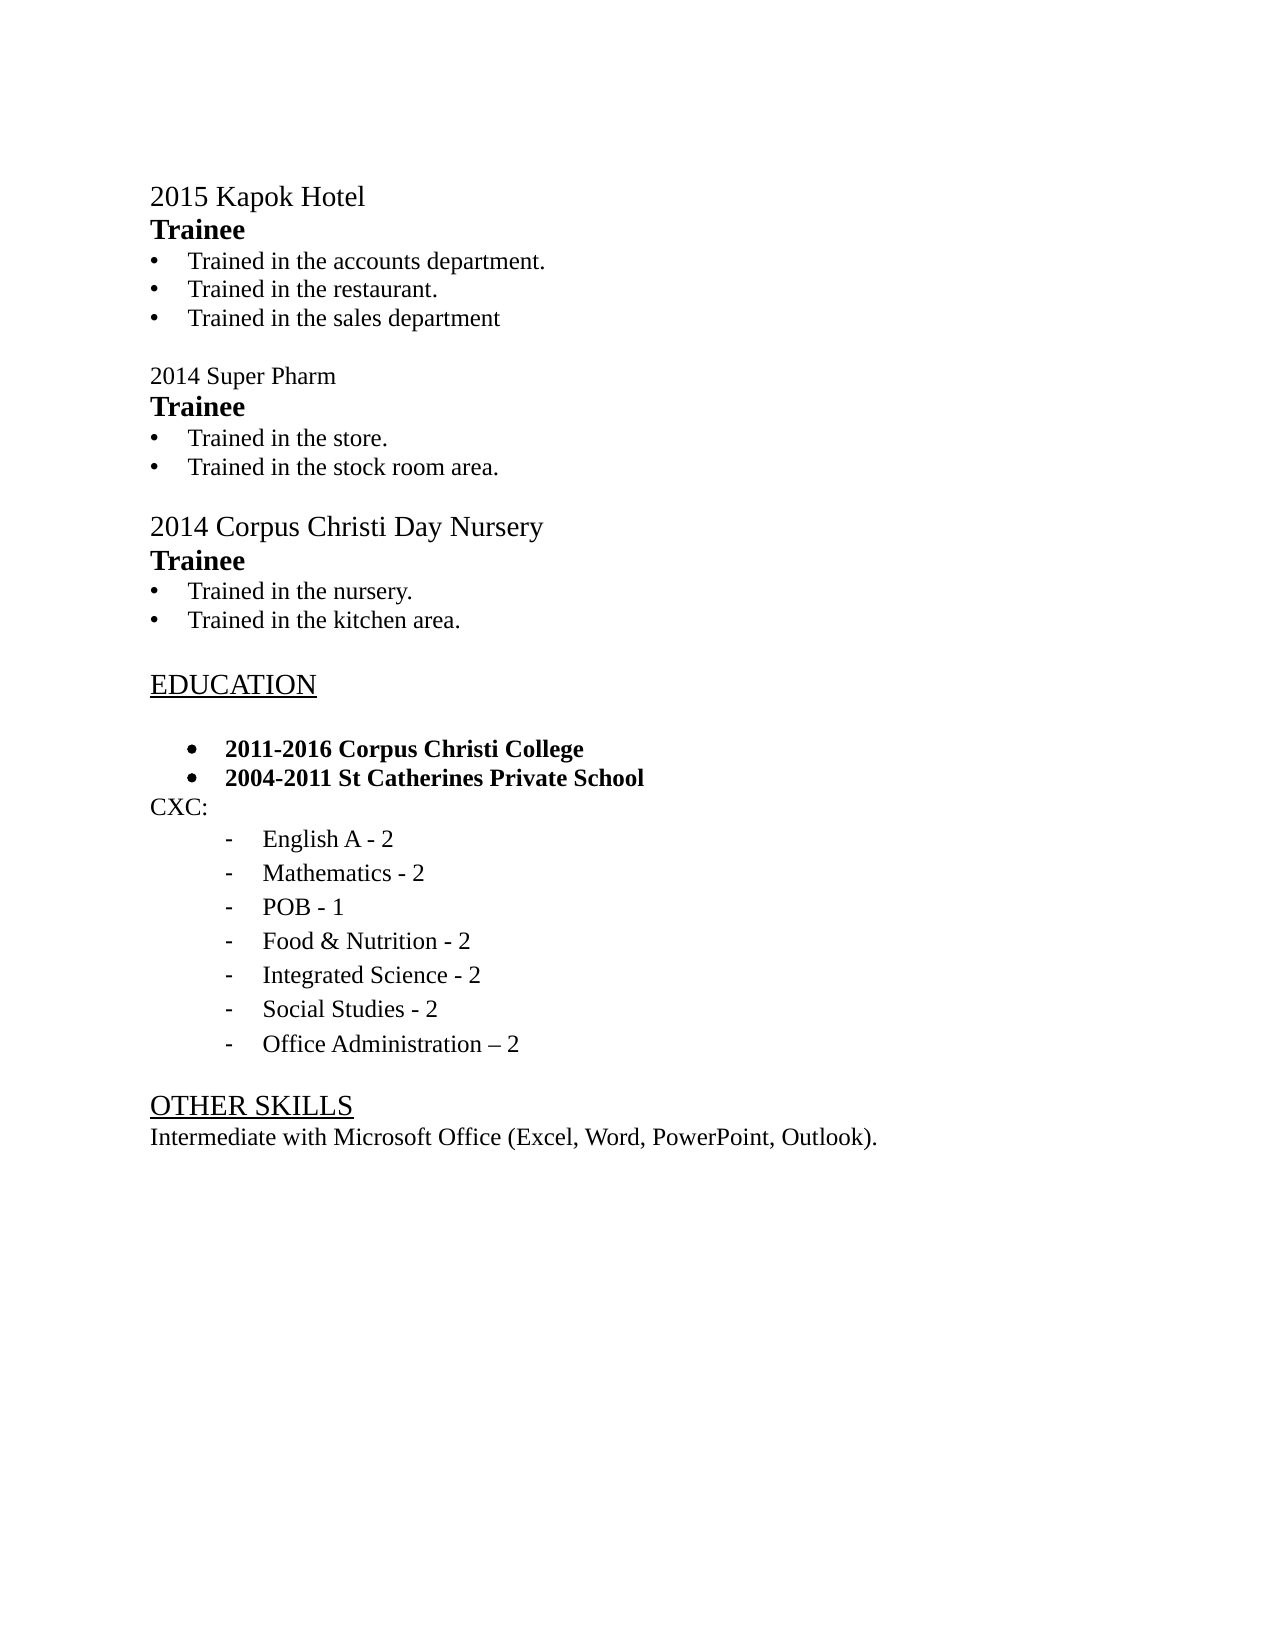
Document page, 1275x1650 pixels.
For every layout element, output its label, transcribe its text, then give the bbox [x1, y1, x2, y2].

list Trained in the kitchen area. [150, 605, 1125, 634]
text Intermediate with Microsoft Office (Excel, Word, PowerPoint, Outlook). [150, 1122, 1125, 1150]
list Office Administration – 2 [225, 1025, 1125, 1059]
list POB - 1 [225, 889, 1125, 923]
list Integrated Science - 2 [225, 957, 1125, 991]
list Mathematics - 2 [225, 855, 1125, 889]
list 2011-2016 Corpus Christi College [187, 734, 1125, 763]
list Trained in the accounts department. [150, 246, 1125, 274]
text 2014 Corpus Christi Day Nursery [150, 509, 1125, 543]
list 2004-2011 St Catherines Private School [187, 763, 1125, 792]
list Trained in the nursery. [150, 576, 1125, 605]
list English A - 2 [225, 821, 1125, 855]
text Trainee [150, 543, 1125, 576]
text Trainee [150, 212, 1125, 246]
list Trained in the restaurant. [150, 274, 1125, 303]
text CXC: [150, 792, 1125, 821]
list Food & Nutrition - 2 [225, 923, 1125, 957]
list Social Studies - 2 [225, 991, 1125, 1025]
list Trained in the store. [150, 423, 1125, 452]
text 2015 Kapok Hotel [150, 179, 1125, 212]
list Trained in the sales department [150, 303, 1125, 332]
text EDUCATION [150, 667, 1125, 701]
text OTHER SKILLS [150, 1088, 1125, 1122]
text Trainee [150, 389, 1125, 423]
list Trained in the stock room area. [150, 452, 1125, 481]
text 2014 Super Pharm [150, 361, 1125, 389]
